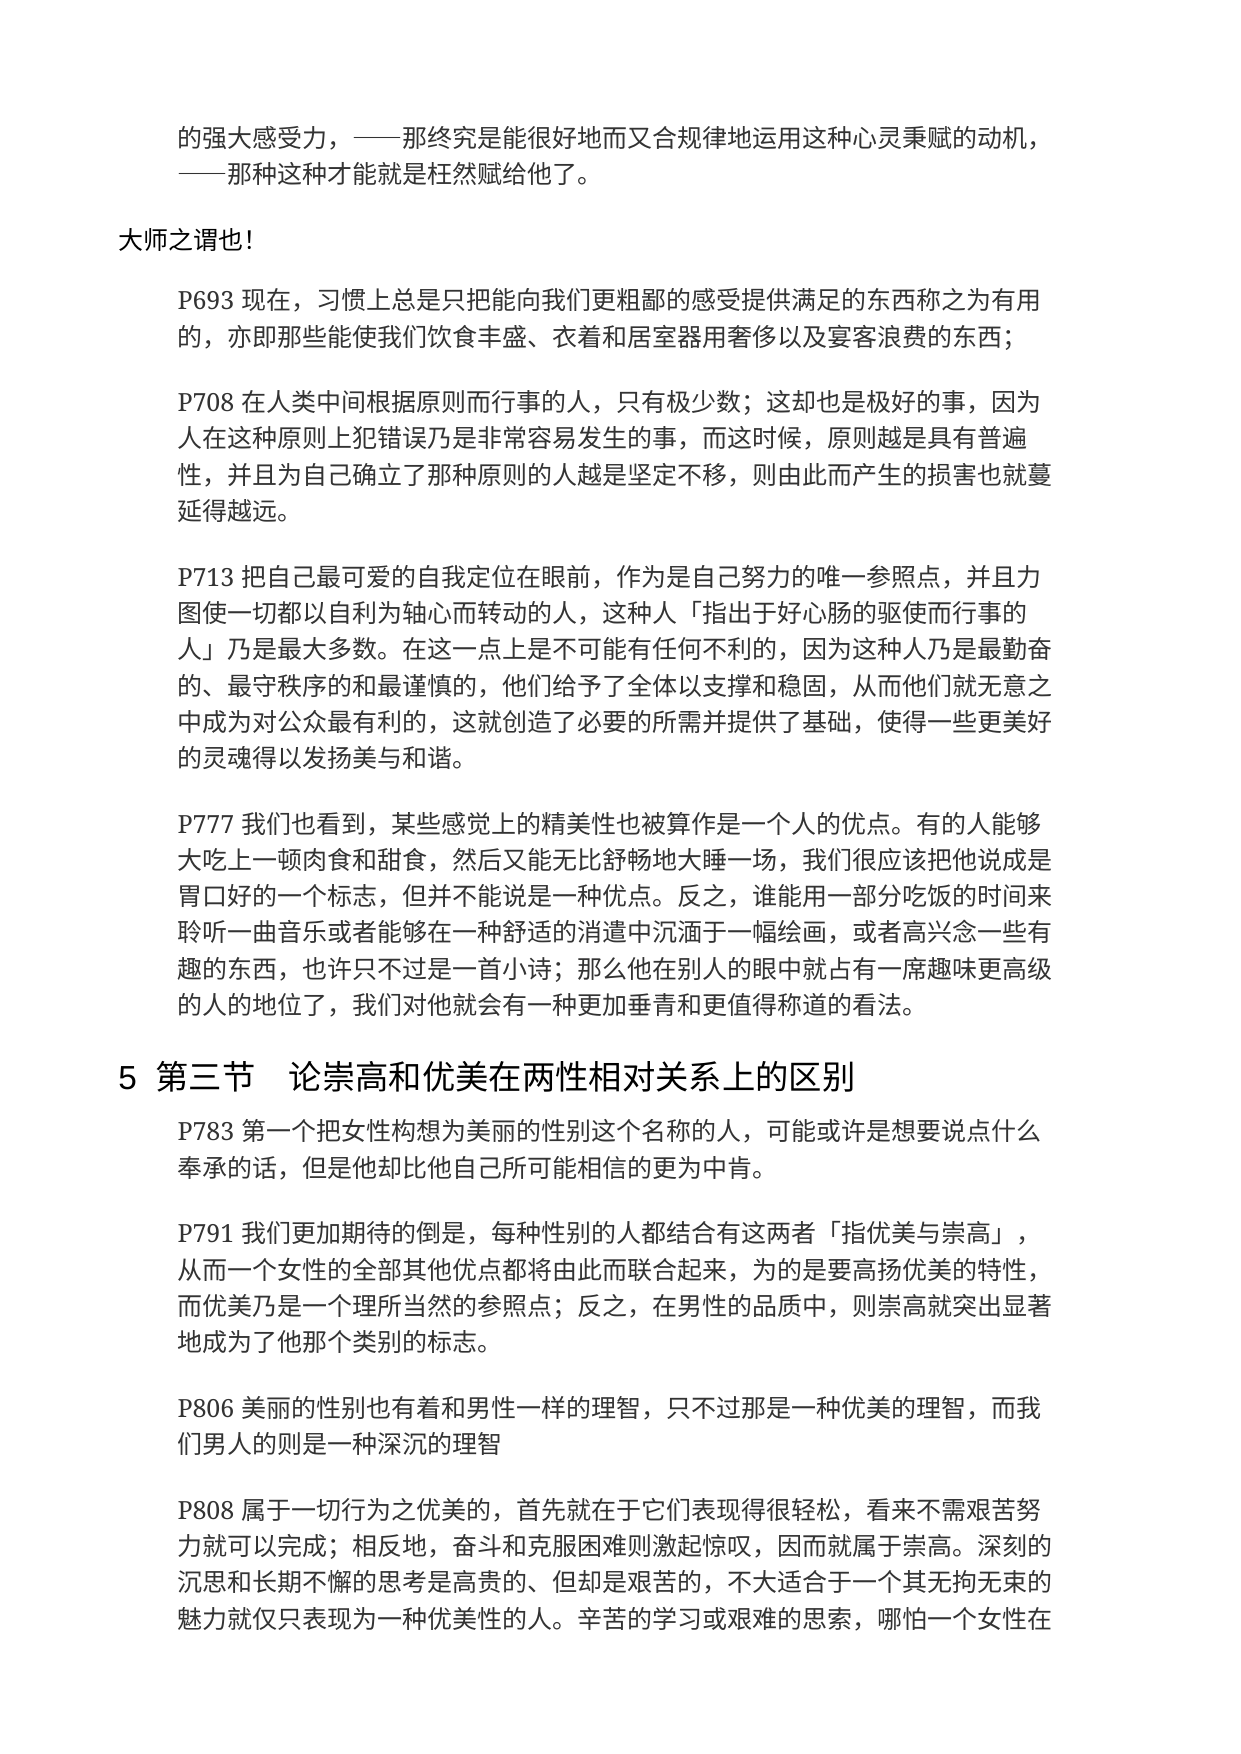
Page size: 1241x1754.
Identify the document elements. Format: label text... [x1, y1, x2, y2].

text P713 把自己最可爱的自我定位在眼前，作为是自己努力的唯一参照点，并且力图使一切都以自利为轴心而转动的人，这种人「指出于好心肠的驱使而行事的人」乃是最大多数。在这一点上是不可能有任何不利的，因为这种人乃是最勤奋的、最守秩序的和最谨慎的，他们给予了全体以支撑和稳固，从而他们就无意之中成为对公众最有利的，这就创造了必要的所需并提供了基础，使得一些更美好的灵魂得以发扬美与和谐。 [177, 557, 1063, 775]
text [177, 118, 1063, 191]
text P791 我们更加期待的倒是，每种性别的人都结合有这两者「指优美与崇高」，从而一个女性的全部其他优点都将由此而联合起来，为的是要高扬优美的特性，而优美乃是一个理所当然的参照点；反之，在男性的品质中，则崇高就突出显著地成为了他那个类别的标志。 [177, 1214, 1063, 1359]
text P777 我们也看到，某些感觉上的精美性也被算作是一个人的优点。有的人能够大吃上一顿肉食和甜食，然后又能无比舒畅地大睡一场，我们很应该把他说成是胃口好的一个标志，但并不能说是一种优点。反之，谁能用一部分吃饭的时间来聆听一曲音乐或者能够在一种舒适的消遣中沉湎于一幅绘画，或者高兴念一些有趣的东西，也许只不过是一首小诗；那么他在别人的眼中就占有一席趣味更高级的人的地位了，我们对他就会有一种更加垂青和更值得称道的看法。 [177, 804, 1063, 1022]
text P806 美丽的性别也有着和男性一样的理智，只不过那是一种优美的理智，而我们男人的则是一种深沉的理智 [177, 1388, 1063, 1461]
text P708 在人类中间根据原则而行事的人，只有极少数；这却也是极好的事，因为人在这种原则上犯错误乃是非常容易发生的事，而这时候，原则越是具有普遍性，并且为自己确立了那种原则的人越是坚定不移，则由此而产生的损害也就蔓延得越远。 [177, 383, 1063, 528]
text P693 现在，习惯上总是只把能向我们更粗鄙的感受提供满足的东西称之为有用的，亦即那些能使我们饮食丰盛、衣着和居室器用奢侈以及宴客浪费的东西； [177, 281, 1063, 353]
text P783 第一个把女性构想为美丽的性别这个名称的人，可能或许是想要说点什么奉承的话，但是他却比他自己所可能相信的更为中肯。 [177, 1112, 1063, 1184]
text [177, 1490, 1063, 1635]
subtitle 第三节 论崇高和优美在两性相对关系上的区别 [118, 1051, 1122, 1099]
text 大师之谓也！ [118, 220, 1122, 256]
